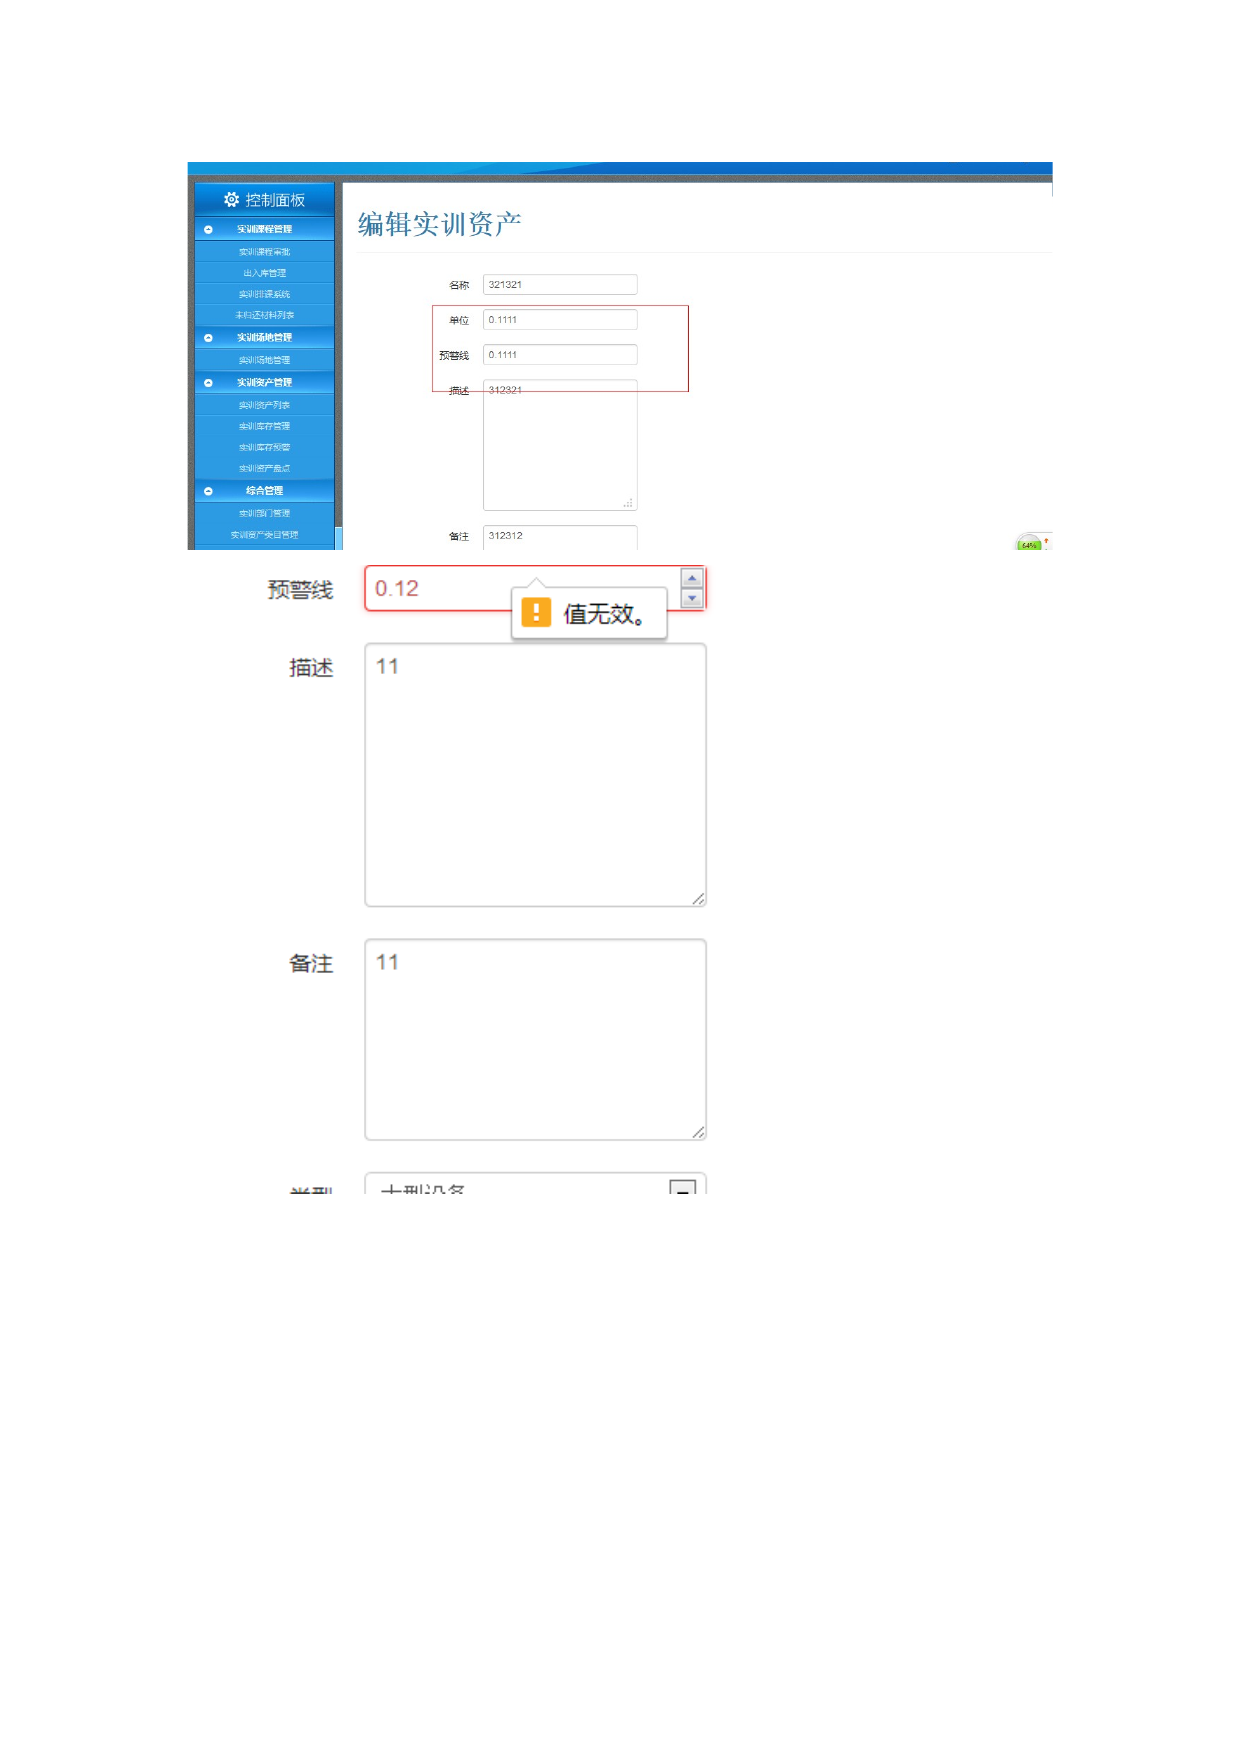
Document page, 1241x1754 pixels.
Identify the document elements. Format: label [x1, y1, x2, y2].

picture [324, 162, 494, 170]
picture [187, 162, 310, 167]
picture [187, 565, 1053, 1194]
picture [509, 162, 569, 167]
picture [187, 162, 1053, 550]
